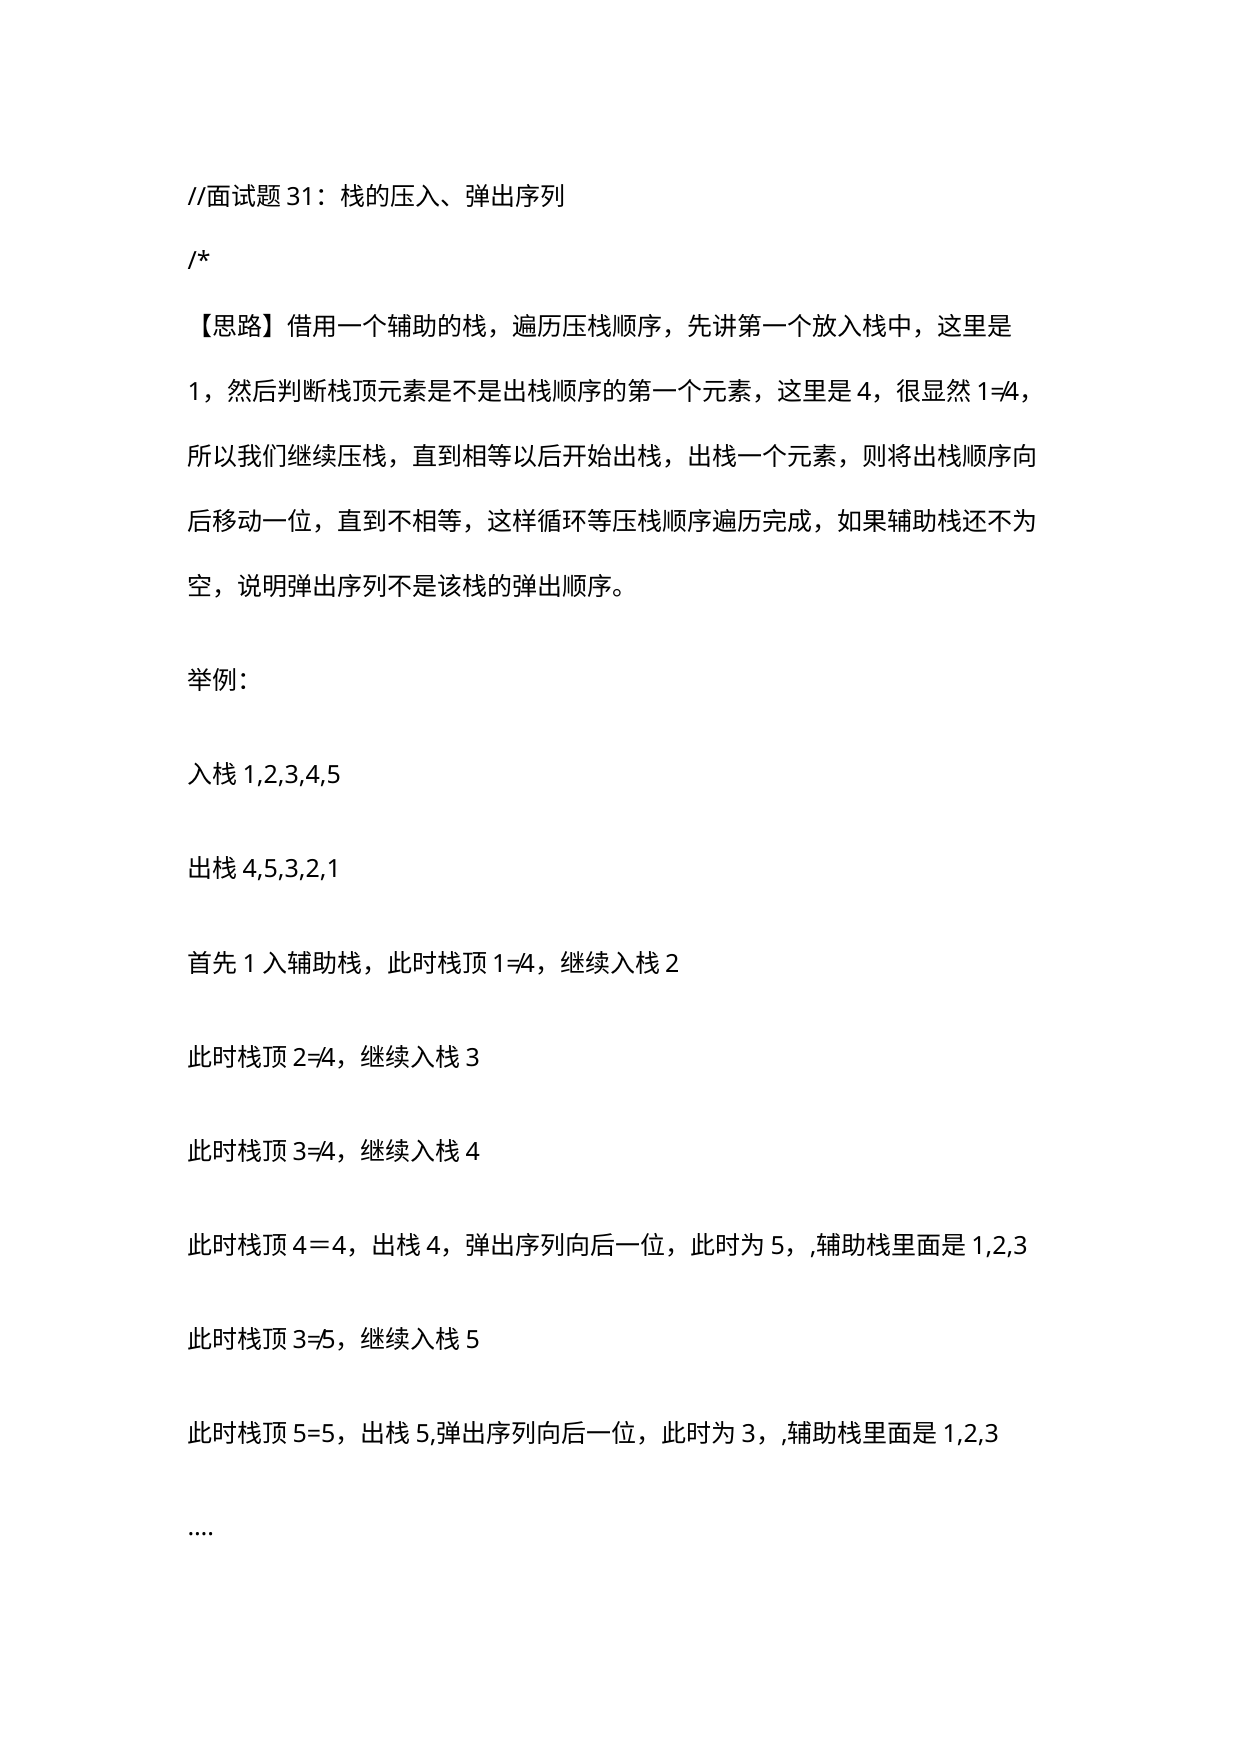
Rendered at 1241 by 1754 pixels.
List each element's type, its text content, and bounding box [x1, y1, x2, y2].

text 入栈1,2,3,4,5 [187, 740, 1053, 805]
text 此时栈顶4＝4，出栈4，弹出序列向后一位，此时为5，,辅助栈里面是1,2,3 [187, 1211, 1053, 1276]
text 出栈4,5,3,2,1 [187, 834, 1053, 899]
text 此时栈顶3≠5，继续入栈5 [187, 1305, 1053, 1370]
text 此时栈顶2≠4，继续入栈3 [187, 1023, 1053, 1088]
text 此时栈顶3≠4，继续入栈4 [187, 1117, 1053, 1182]
text 举例： [187, 646, 1053, 711]
text …. [187, 1494, 1053, 1559]
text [187, 162, 1053, 617]
text 此时栈顶5=5，出栈5,弹出序列向后一位，此时为3，,辅助栈里面是1,2,3 [187, 1399, 1053, 1464]
text 首先1入辅助栈，此时栈顶1≠4，继续入栈2 [187, 929, 1053, 994]
